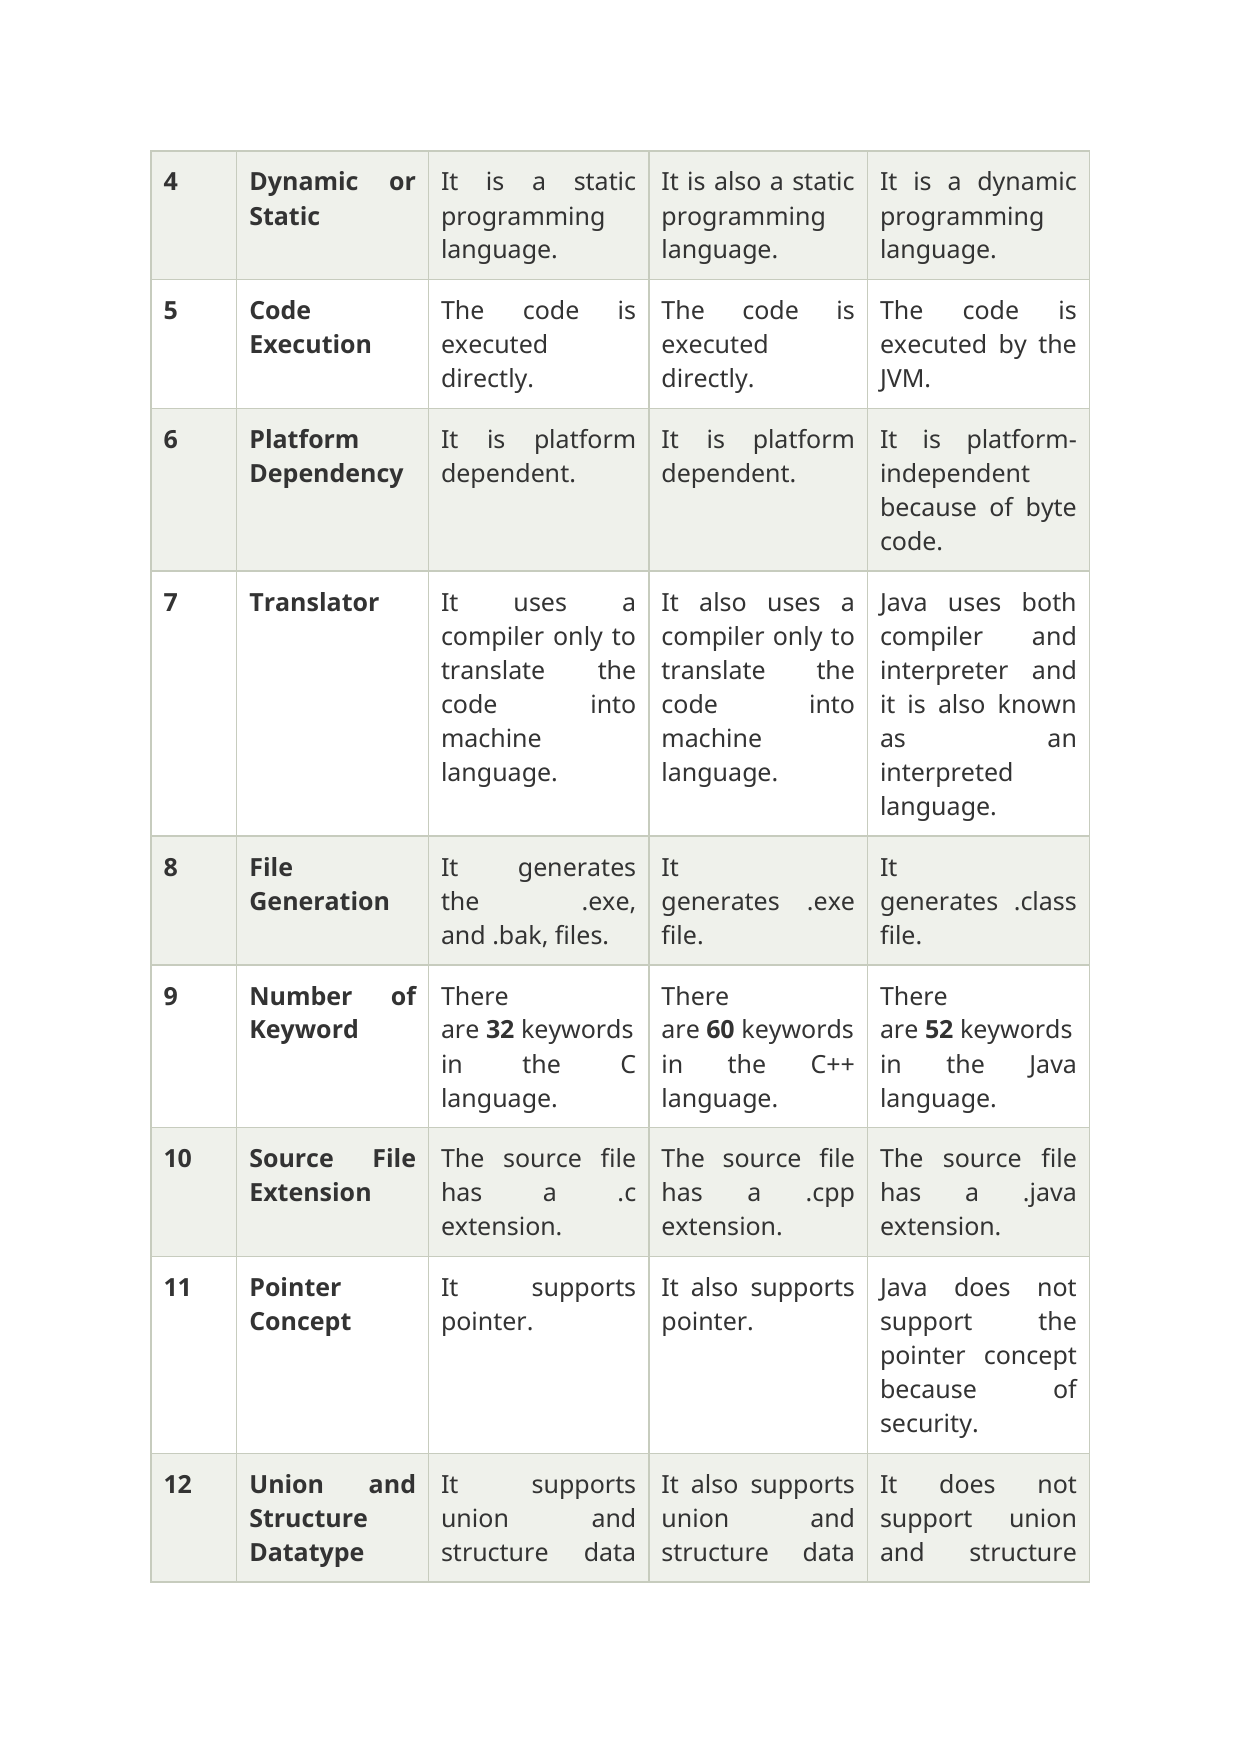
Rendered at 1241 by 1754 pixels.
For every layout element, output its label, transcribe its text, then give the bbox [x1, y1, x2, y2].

table_cell It also uses a compiler only to translate the code into machine language. [650, 572, 867, 835]
table_cell The source file has a .java extension. [868, 1128, 1089, 1256]
table_cell There are 32 keywords in the C language. [429, 966, 648, 1127]
table_cell File Generation [237, 837, 428, 964]
table_cell 9 [152, 966, 236, 1127]
table_cell There are 52 keywords in the Java language. [868, 966, 1089, 1127]
table_cell The code is executed directly. [650, 280, 867, 407]
table_cell 5 [152, 280, 236, 407]
table_cell It is platform dependent. [650, 409, 867, 570]
table_cell Dynamic or Static [237, 152, 428, 279]
table_cell 7 [152, 572, 236, 835]
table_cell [650, 1454, 867, 1581]
table_cell Java does not support the pointer concept because of security. [868, 1257, 1089, 1452]
table_cell Translator [237, 572, 428, 835]
table_cell Source File Extension [237, 1128, 428, 1256]
table_cell 4 [152, 152, 236, 279]
table_cell It is a static programming language. [429, 152, 648, 279]
table_cell It is also a static programming language. [650, 152, 867, 279]
table_cell It is a dynamic programming language. [868, 152, 1089, 279]
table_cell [429, 1454, 648, 1581]
table_cell There are 60 keywords in the C++ language. [650, 966, 867, 1127]
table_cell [237, 1454, 428, 1581]
table_cell Pointer Concept [237, 1257, 428, 1452]
table_cell It supports pointer. [429, 1257, 648, 1452]
table_cell The code is executed by the JVM. [868, 280, 1089, 407]
table_cell Code Execution [237, 280, 428, 407]
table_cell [868, 1454, 1089, 1581]
table_cell The code is executed directly. [429, 280, 648, 407]
table_cell 12 [152, 1454, 236, 1581]
table_cell 10 [152, 1128, 236, 1256]
table_cell 11 [152, 1257, 236, 1452]
table_cell Java uses both compiler and interpreter and it is also known as an interpreted language. [868, 572, 1089, 835]
table_cell It generates the .exe, and .bak, files. [429, 837, 648, 964]
table_cell Platform Dependency [237, 409, 428, 570]
table_cell It also supports pointer. [650, 1257, 867, 1452]
table_cell It uses a compiler only to translate the code into machine language. [429, 572, 648, 835]
table_cell 6 [152, 409, 236, 570]
table_cell It generates .class file. [868, 837, 1089, 964]
table_cell It generates .exe file. [650, 837, 867, 964]
table_cell It is platform dependent. [429, 409, 648, 570]
table_cell The source file has a .cpp extension. [650, 1128, 867, 1256]
table_cell Number of Keyword [237, 966, 428, 1127]
table_cell The source file has a .c extension. [429, 1128, 648, 1256]
table_cell 8 [152, 837, 236, 964]
table_cell It is platform-independent because of byte code. [868, 409, 1089, 570]
